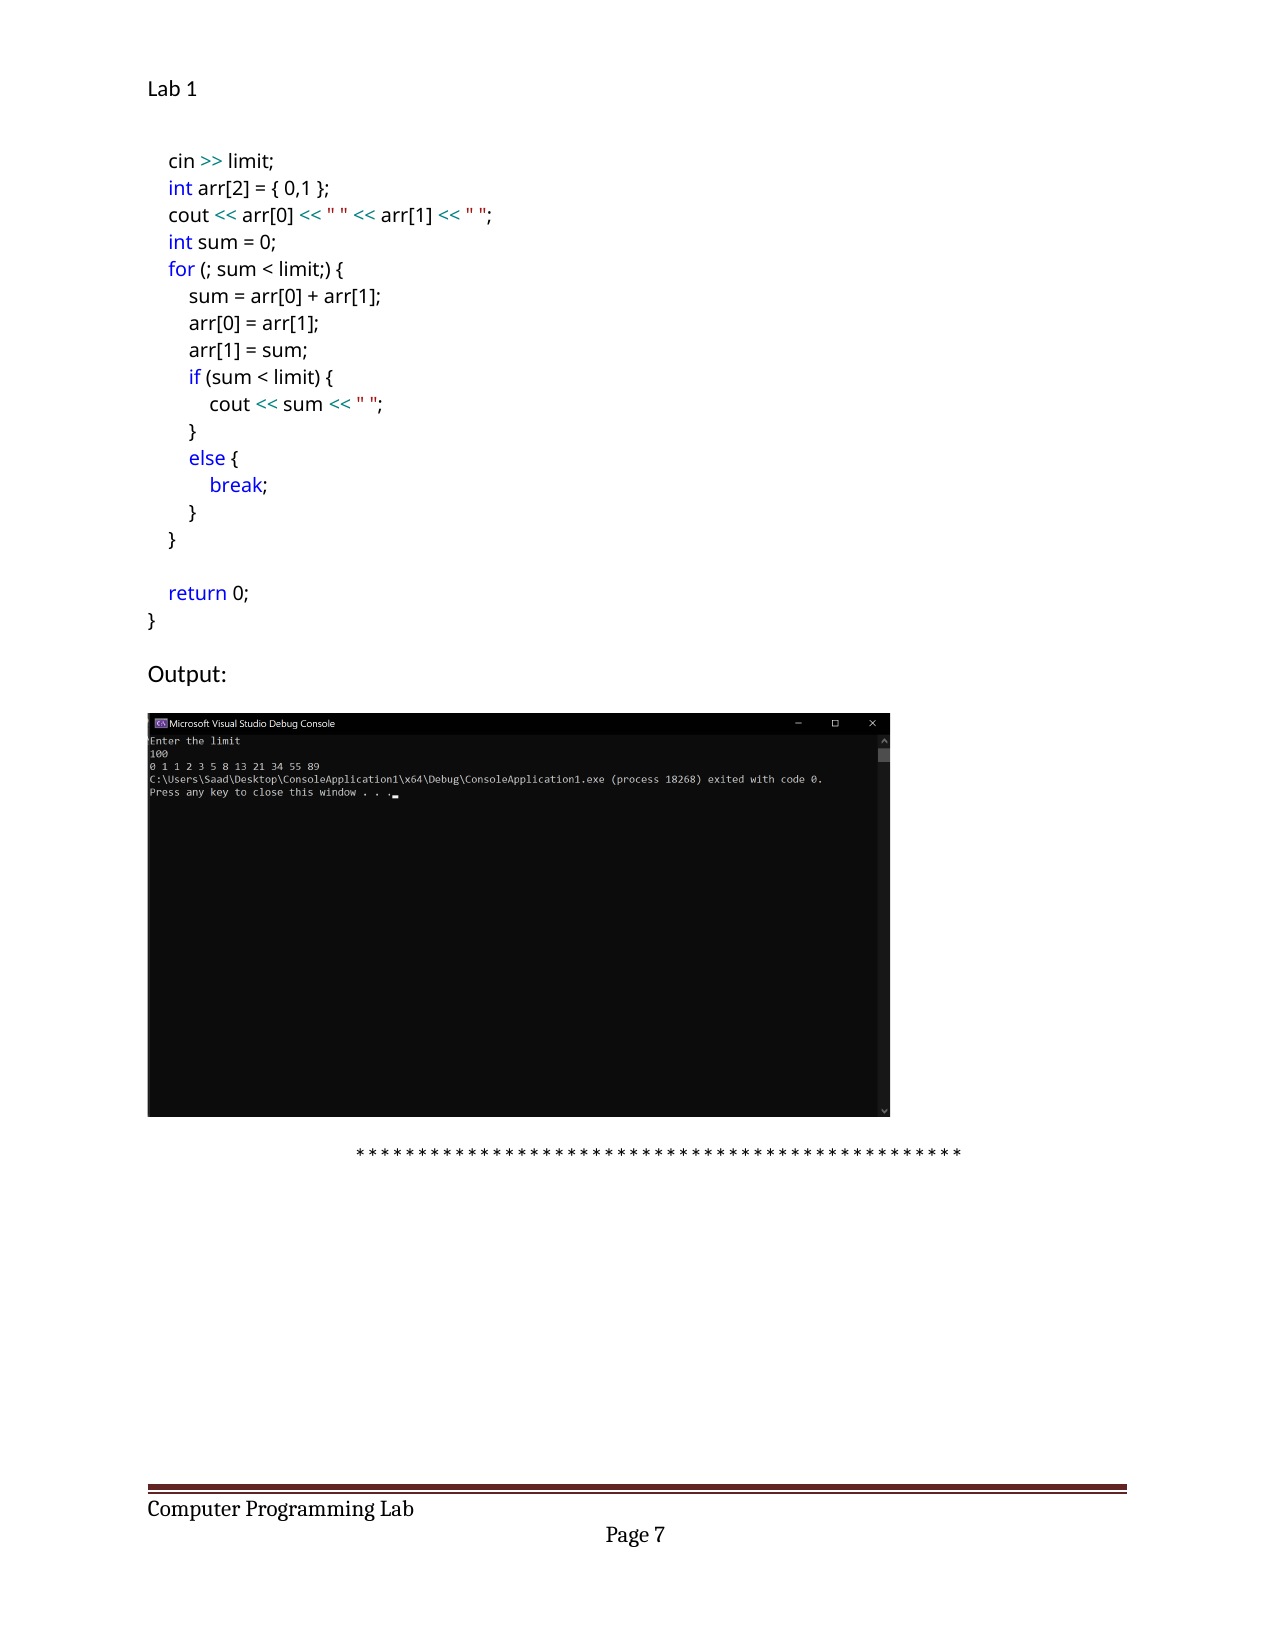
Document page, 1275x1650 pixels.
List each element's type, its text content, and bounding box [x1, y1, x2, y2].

text cout << sum << " "; [148, 390, 1127, 417]
text } [148, 417, 1127, 444]
text } [148, 525, 1127, 552]
text cin >> limit; [148, 148, 1127, 174]
text } [148, 606, 1127, 633]
text ************************************************* [148, 1142, 1127, 1172]
text for (; sum < limit;) { [148, 256, 1127, 282]
text break; [148, 471, 1127, 498]
text else { [148, 444, 1127, 471]
picture [147, 713, 891, 1117]
text arr[0] = arr[1]; [148, 309, 1127, 336]
text arr[1] = sum; [148, 336, 1127, 363]
text if (sum < limit) { [148, 363, 1127, 390]
text int arr[2] = { 0,1 }; [148, 174, 1127, 202]
text Output: [148, 658, 1127, 688]
text return 0; [148, 579, 1127, 606]
text int sum = 0; [148, 228, 1127, 256]
text sum = arr[0] + arr[1]; [148, 282, 1127, 309]
text cout << arr[0] << " " << arr[1] << " "; [148, 202, 1127, 228]
text } [148, 498, 1127, 525]
